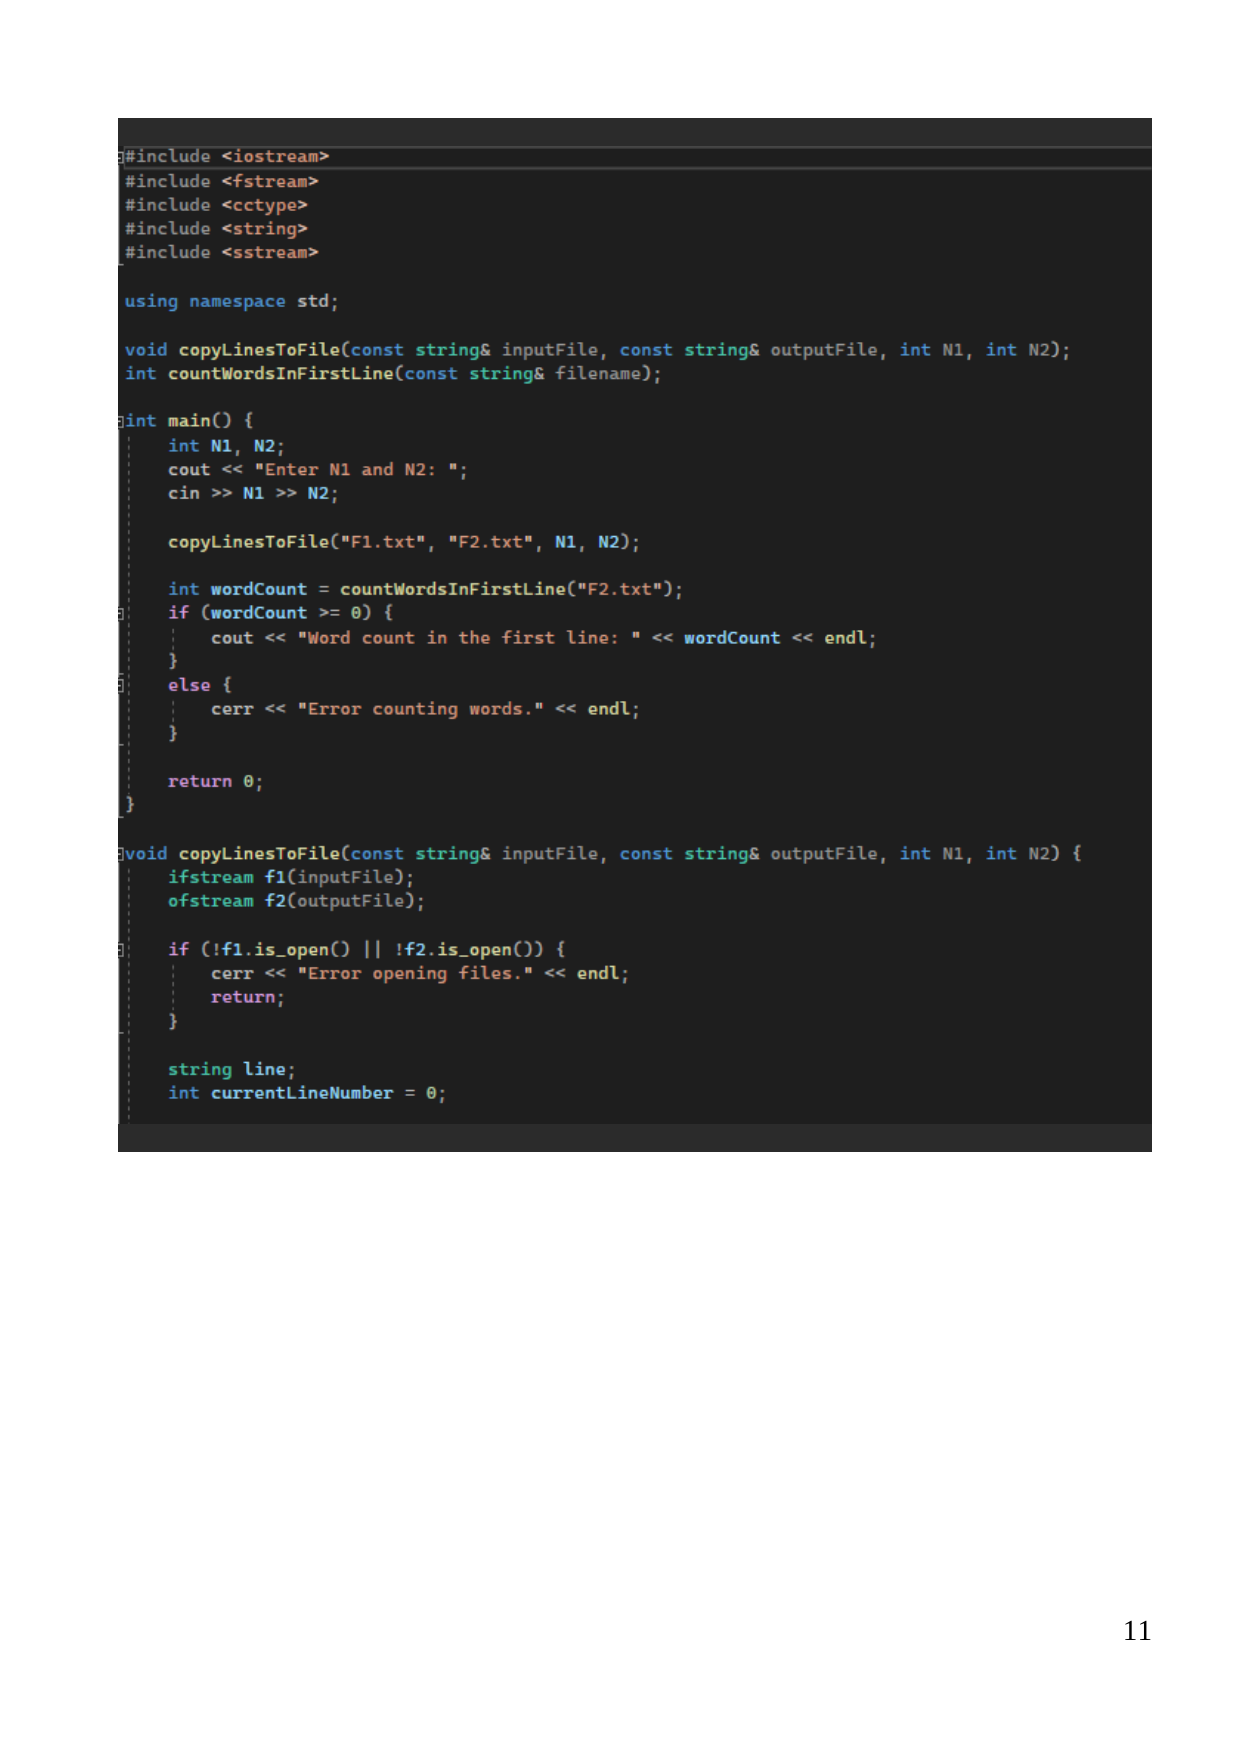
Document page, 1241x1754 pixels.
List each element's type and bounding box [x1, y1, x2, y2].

picture [118, 146, 1152, 1124]
